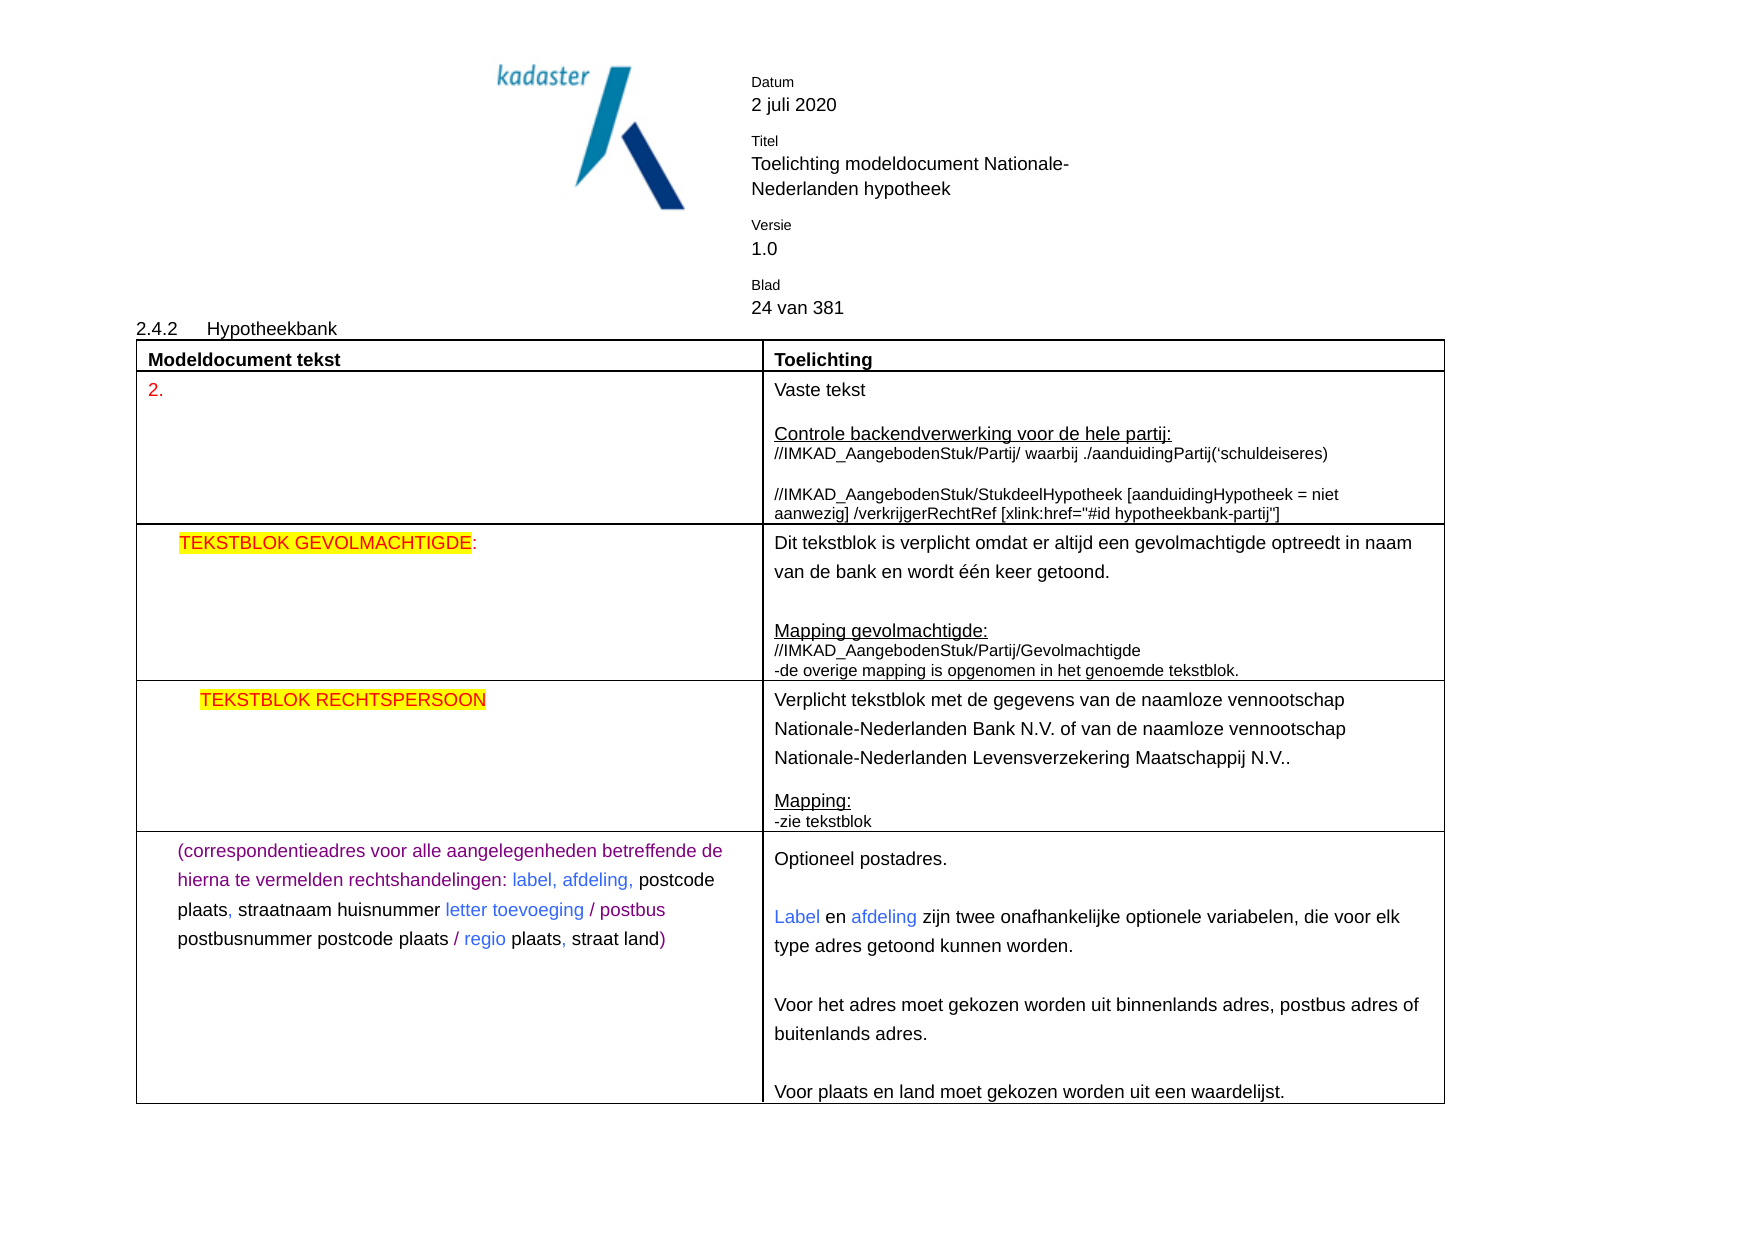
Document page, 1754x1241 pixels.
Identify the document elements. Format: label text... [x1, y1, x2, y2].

table_cell Verplicht tekstblok met de gegevens van de naamloze vennootschap Nationale-Nederlanden Bank N.V. of van de naamloze vennootschap Nationale-Nederlanden Levensverzekering Maatschappij N.V.. Mapping: -zie tekstblok [764, 681, 1444, 831]
table_cell Dit tekstblok is verplicht omdat er altijd een gevolmachtigde optreedt in naam van de bank en wordt één keer getoond. Mapping gevolmachtigde: //IMKAD_AangebodenStuk/Partij/Gevolmachtigde -de overige mapping is opgenomen in het genoemde tekstblok. [764, 525, 1444, 679]
picture [480, 42, 699, 226]
table_cell 2. [137, 372, 762, 523]
table_header Toelichting [764, 341, 1444, 370]
table_cell TEKSTBLOK RECHTSPERSOON [137, 681, 762, 831]
table_header Modeldocument tekst [137, 341, 762, 370]
subtitle Hypotheekbank [136, 310, 1444, 339]
table_cell TEKSTBLOK GEVOLMACHTIGDE: [137, 525, 762, 679]
table_cell Vaste tekst Controle backendverwerking voor de hele partij: //IMKAD_AangebodenStuk/Partij/ waarbij ./aanduidingPartij(‘schuldeiseres) //IMKAD_AangebodenStuk/StukdeelHypotheek [aanduidingHypotheek = niet aanwezig] /verkrijgerRechtRef [xlink:href="#id hypotheekbank-partij"] [764, 372, 1444, 523]
